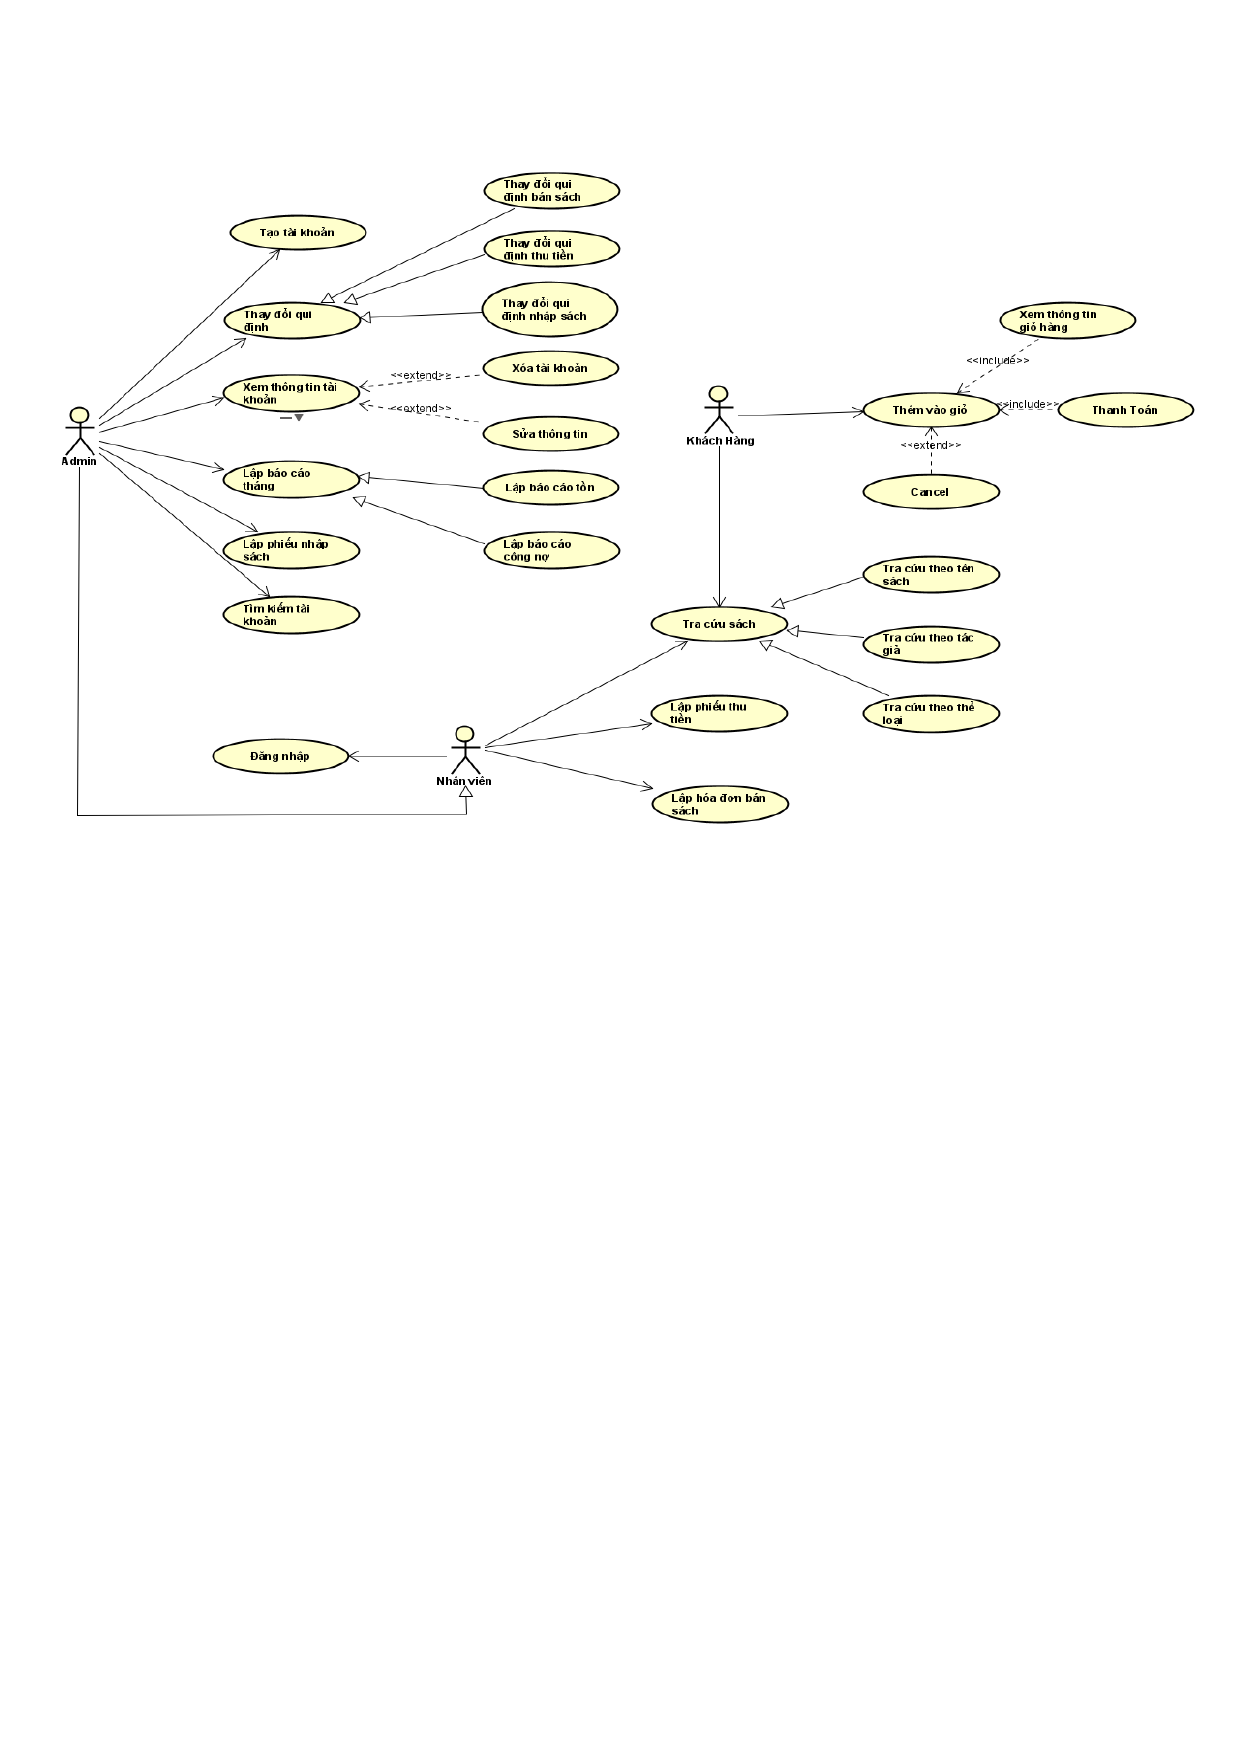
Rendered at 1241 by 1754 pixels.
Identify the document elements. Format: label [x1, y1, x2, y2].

picture [2, 150, 1241, 838]
